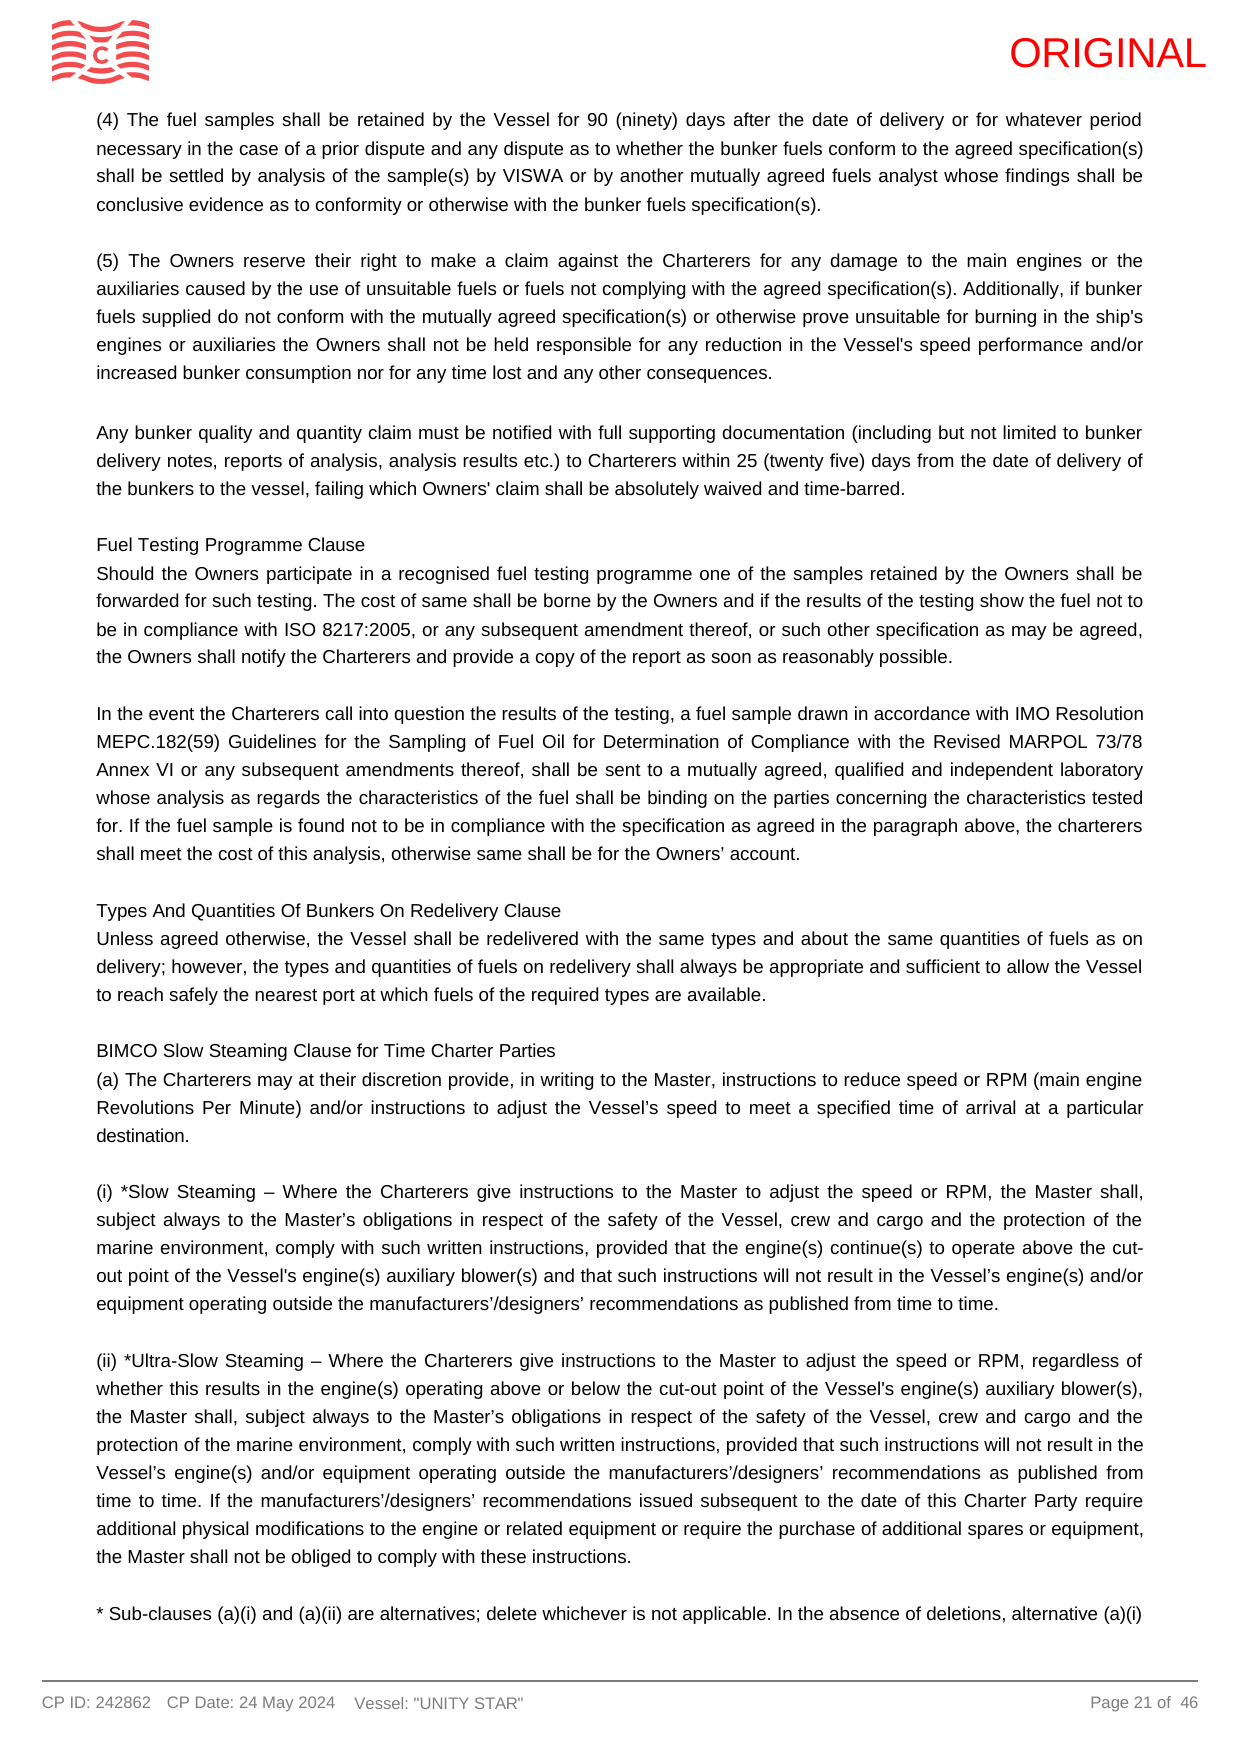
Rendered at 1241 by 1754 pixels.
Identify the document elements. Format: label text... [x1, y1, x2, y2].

text In the event the Charterers call into question the results of the testing, a fuel sample drawn in accordance with IMO Resolution MEPC.182(59) Guidelines for the Sampling of Fuel Oil for Determination of Compliance with the Revised MARPOL 73/78 Annex VI or any subsequent amendments thereof, shall be sent to a mutually agreed, qualified and independent laboratory whose analysis as regards the characteristics of the fuel shall be binding on the parties concerning the characteristics tested for. If the fuel sample is found not to be in compliance with the specification as agreed in the paragraph above, the charterers shall meet the cost of this analysis, otherwise same shall be for the Owners’ account. [96, 703, 1144, 864]
text Fuel Testing Programme Clause [96, 534, 1196, 556]
list The fuel samples shall be retained by the Vessel for 90 (ninety) days after the date of delivery or for whatever period necessary in the case of a prior dispute and any dispute as to whether the bunker fuels conform to the agreed specification(s) shall be settled by analysis of the sample(s) by VISWA or by another mutually agreed fuels analyst whose findings shall be conclusive evidence as to conformity or otherwise with the bunker fuels specification(s). [96, 109, 1144, 215]
text BIMCO Slow Steaming Clause for Time Charter Parties [96, 1040, 1196, 1062]
list The Owners reserve their right to make a claim against the Charterers for any damage to the main engines or the auxiliaries caused by the use of unsuitable fuels or fuels not complying with the agreed specification(s). Additionally, if bunker fuels supplied do not conform with the mutually agreed specification(s) or otherwise prove unsuitable for burning in the ship's engines or auxiliaries the Owners shall not be held responsible for any reduction in the Vessel's speed performance and/or increased bunker consumption nor for any time lost and any other consequences. [96, 250, 1144, 383]
list *Ultra-Slow Steaming – Where the Charterers give instructions to the Master to adjust the speed or RPM, regardless of whether this results in the engine(s) operating above or below the cut-out point of the Vessel's engine(s) auxiliary blower(s), the Master shall, subject always to the Master’s obligations in respect of the safety of the Vessel, crew and cargo and the protection of the marine environment, comply with such written instructions, provided that such instructions will not result in the Vessel’s engine(s) and/or equipment operating outside the manufacturers’/designers’ recommendations as published from time to time. If the manufacturers’/designers’ recommendations issued subsequent to the date of this Charter Party require additional physical modifications to the engine or related equipment or require the purchase of additional spares or equipment, the Master shall not be obliged to comply with these instructions. [96, 1350, 1144, 1567]
text * Sub-clauses (a)(i) and (a)(ii) are alternatives; delete whichever is not applicable. In the absence of deletions, alternative (a)(i) [96, 1603, 1196, 1624]
text Any bunker quality and quantity claim must be notified with full supporting documentation (including but not limited to bunker delivery notes, reports of analysis, analysis results etc.) to Charterers within 25 (twenty five) days from the date of delivery of the bunkers to the vessel, failing which Owners' claim shall be absolutely waived and time-barred. [96, 422, 1144, 499]
picture [52, 20, 149, 84]
text Types And Quantities Of Bunkers On Redelivery Clause [96, 900, 1196, 921]
list The Charterers may at their discretion provide, in writing to the Master, instructions to reduce speed or RPM (main engine Revolutions Per Minute) and/or instructions to adjust the Vessel’s speed to meet a specified time of arrival at a particular destination. [96, 1068, 1144, 1146]
text Unless agreed otherwise, the Vessel shall be redelivered with the same types and about the same quantities of fuels as on delivery; however, the types and quantities of fuels on redelivery shall always be appropriate and sufficient to allow the Vessel to reach safely the nearest port at which fuels of the required types are available. [96, 928, 1144, 1005]
text Should the Owners participate in a recognised fuel testing programme one of the samples retained by the Owners shall be forwarded for such testing. The cost of same shall be borne by the Owners and if the results of the testing show the fuel not to be in compliance with ISO 8217:2005, or any subsequent amendment thereof, or such other specification as may be agreed, the Owners shall notify the Charterers and provide a copy of the report as soon as reasonably possible. [96, 562, 1144, 668]
list *Slow Steaming – Where the Charterers give instructions to the Master to adjust the speed or RPM, the Master shall, subject always to the Master’s obligations in respect of the safety of the Vessel, crew and cargo and the protection of the marine environment, comply with such written instructions, provided that the engine(s) continue(s) to operate above the cut- out point of the Vessel's engine(s) auxiliary blower(s) and that such instructions will not result in the Vessel’s engine(s) and/or equipment operating outside the manufacturers’/designers’ recommendations as published from time to time. [96, 1181, 1144, 1314]
